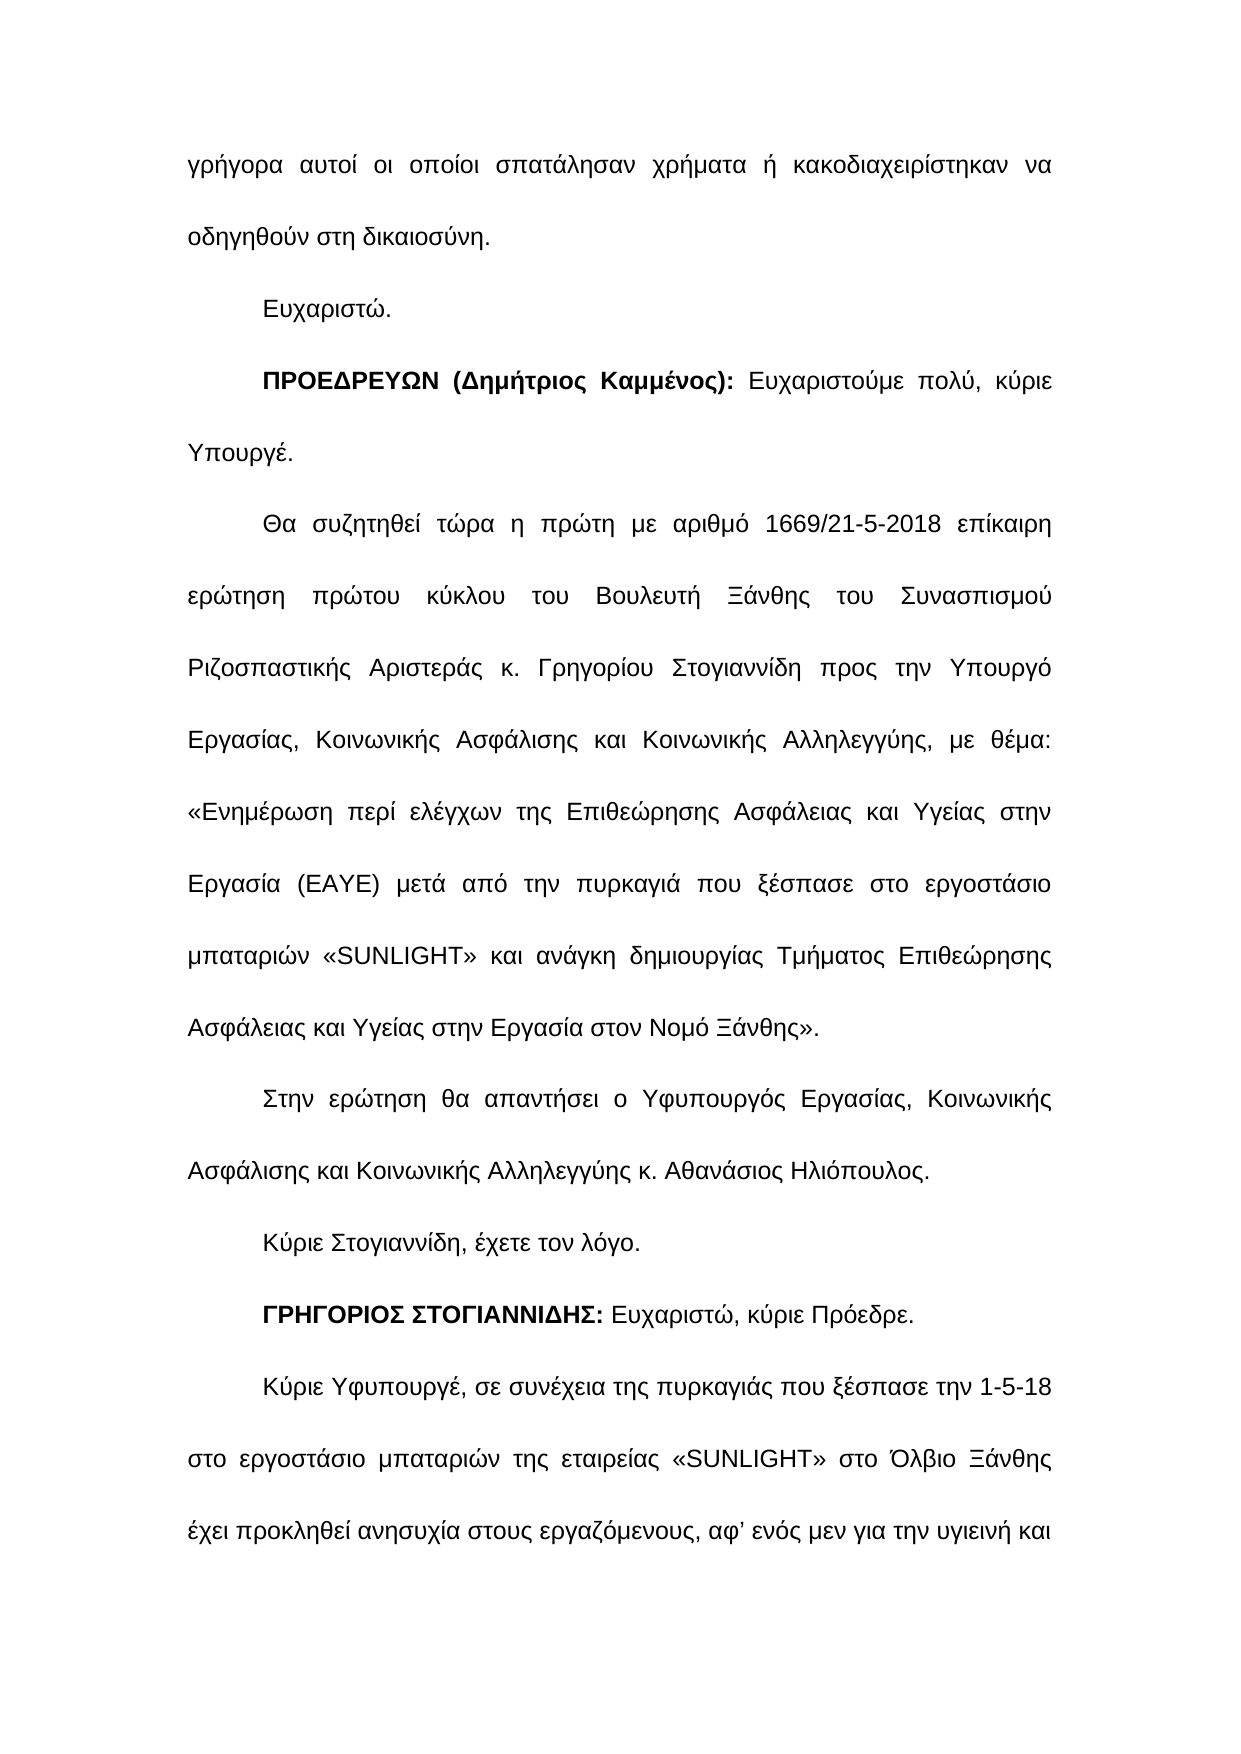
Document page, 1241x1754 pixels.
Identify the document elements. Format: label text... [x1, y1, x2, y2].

text Στην ερώτηση θα απαντήσει ο Υφυπουργός Εργασίας, Κοινωνικής Ασφάλισης και Κοινωνικής Αλληλεγγύης κ. Αθανάσιος Ηλιόπουλος. [187, 1084, 1053, 1185]
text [187, 1372, 1053, 1544]
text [187, 150, 1053, 251]
text ΓΡΗΓΟΡΙΟΣ ΣΤΟΓΙΑΝΝΙΔΗΣ: Ευχαριστώ, κύριε Πρόεδρε. [187, 1300, 1053, 1329]
text Θα συζητηθεί τώρα η πρώτη με αριθμό 1669/21-5-2018 επίκαιρη ερώτηση πρώτου κύκλου του Βουλευτή Ξάνθης του Συνασπισμού Ριζοσπαστικής Αριστεράς κ. Γρηγορίου Στογιαννίδη προς την Υπουργό Εργασίας, Κοινωνικής Ασφάλισης και Κοινωνικής Αλληλεγγύης, με θέμα: «Ενημέρωση περί ελέγχων της Επιθεώρησης Ασφάλειας και Υγείας στην Εργασία (ΕΑΥΕ) μετά από την πυρκαγιά που ξέσπασε στο εργοστάσιο μπαταριών «SUNLIGHT» και ανάγκη δημιουργίας Τμήματος Επιθεώρησης Ασφάλειας και Υγείας στην Εργασία στον Νομό Ξάνθης». [187, 509, 1053, 1041]
text Ευχαριστώ. [187, 294, 1053, 322]
text Κύριε Στογιαννίδη, έχετε τον λόγο. [187, 1228, 1053, 1257]
text ΠΡΟΕΔΡΕΥΩΝ (Δημήτριος Καμμένος): Ευχαριστούμε πολύ, κύριε Υπουργέ. [187, 366, 1053, 466]
